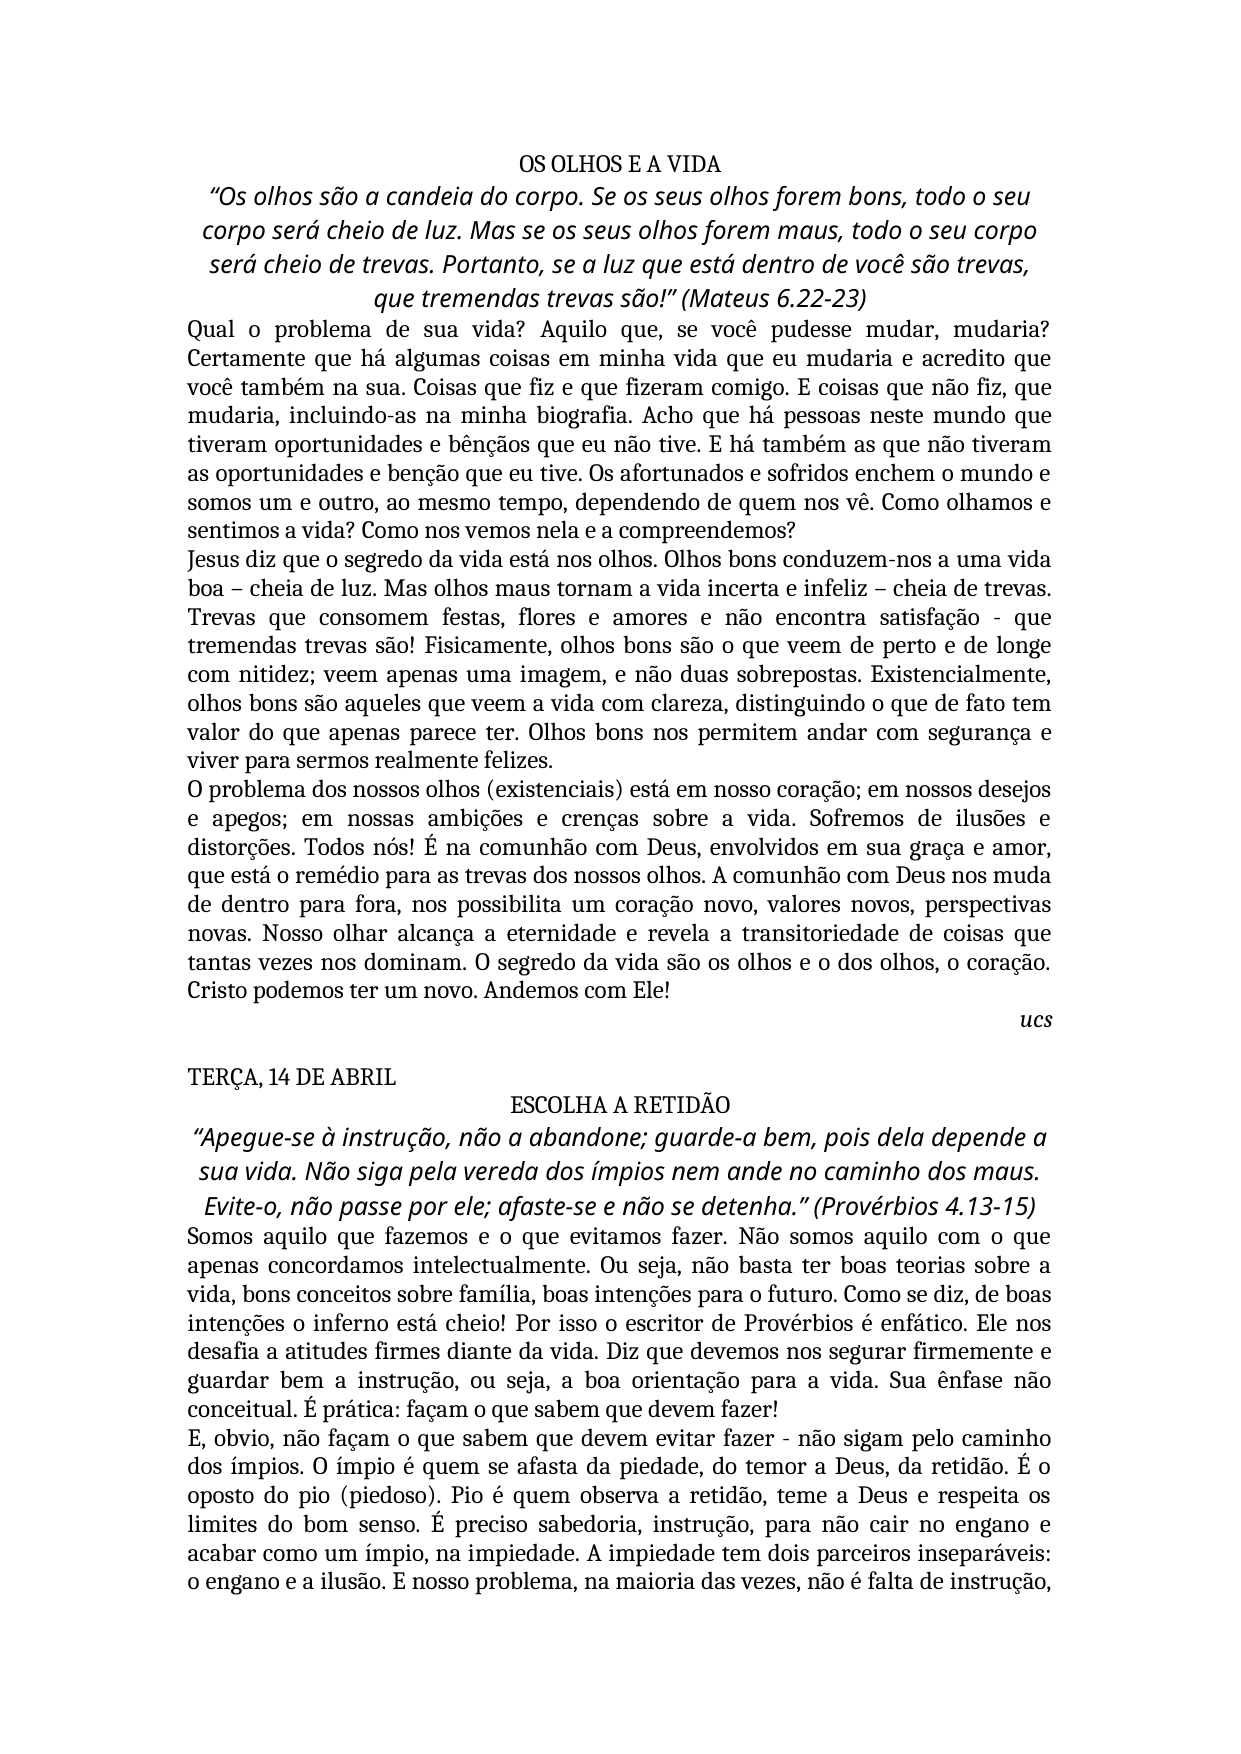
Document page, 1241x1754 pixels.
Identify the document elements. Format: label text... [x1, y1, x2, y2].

text “Os olhos são a candeia do corpo. Se os seus olhos forem bons, todo o seu corpo será cheio de luz. Mas se os seus olhos forem maus, todo o seu corpo será cheio de trevas. Portanto, se a luz que está dentro de você são trevas, que tremendas trevas são!” (Mateus 6.22-23) [187, 179, 1053, 315]
text Jesus diz que o segredo da vida está nos olhos. Olhos bons conduzem-nos a uma vida boa – cheia de luz. Mas olhos maus tornam a vida incerta e infeliz – cheia de trevas. Trevas que consomem festas, flores e amores e não encontra satisfação - que tremendas trevas são! Fisicamente, olhos bons são o que veem de perto e de longe com nitidez; veem apenas uma imagem, e não duas sobrepostas. Existencialmente, olhos bons são aqueles que veem a vida com clareza, distinguindo o que de fato tem valor do que apenas parece ter. Olhos bons nos permitem andar com segurança e viver para sermos realmente felizes. [187, 545, 1053, 775]
text Qual o problema de sua vida? Aquilo que, se você pudesse mudar, mudaria? Certamente que há algumas coisas em minha vida que eu mudaria e acredito que você também na sua. Coisas que fiz e que fizeram comigo. E coisas que não fiz, que mudaria, incluindo-as na minha biografia. Acho que há pessoas neste mundo que tiveram oportunidades e bênçãos que eu não tive. E há também as que não tiveram as oportunidades e benção que eu tive. Os afortunados e sofridos enchem o mundo e somos um e outro, ao mesmo tempo, dependendo de quem nos vê. Como olhamos e sentimos a vida? Como nos vemos nela e a compreendemos? [187, 315, 1053, 545]
text TERÇA, 14 DE ABRIL [187, 1062, 1053, 1091]
text “Apegue-se à instrução, não a abandone; guarde-a bem, pois dela depende a sua vida. Não siga pela vereda dos ímpios nem ande no caminho dos maus. Evite-o, não passe por ele; afaste-se e não se detenha.” (Provérbios 4.13-15) [187, 1120, 1053, 1222]
text O problema dos nossos olhos (existenciais) está em nosso coração; em nossos desejos e apegos; em nossas ambições e crenças sobre a vida. Sofremos de ilusões e distorções. Todos nós! É na comunhão com Deus, envolvidos em sua graça e amor, que está o remédio para as trevas dos nossos olhos. A comunhão com Deus nos muda de dentro para fora, nos possibilita um coração novo, valores novos, perspectivas novas. Nosso olhar alcança a eternidade e revela a transitoriedade de coisas que tantas vezes nos dominam. O segredo da vida são os olhos e o dos olhos, o coração. Cristo podemos ter um novo. Andemos com Ele! [187, 775, 1053, 1005]
text OS OLHOS E A VIDA [187, 150, 1053, 179]
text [187, 1423, 1053, 1596]
text ucs [187, 1005, 1053, 1034]
text ESCOLHA A RETIDÃO [187, 1091, 1053, 1120]
text Somos aquilo que fazemos e o que evitamos fazer. Não somos aquilo com o que apenas concordamos intelectualmente. Ou seja, não basta ter boas teorias sobre a vida, bons conceitos sobre família, boas intenções para o futuro. Como se diz, de boas intenções o inferno está cheio! Por isso o escritor de Provérbios é enfático. Ele nos desafia a atitudes firmes diante da vida. Diz que devemos nos segurar firmemente e guardar bem a instrução, ou seja, a boa orientação para a vida. Sua ênfase não conceitual. É prática: façam o que sabem que devem fazer! [187, 1222, 1053, 1423]
